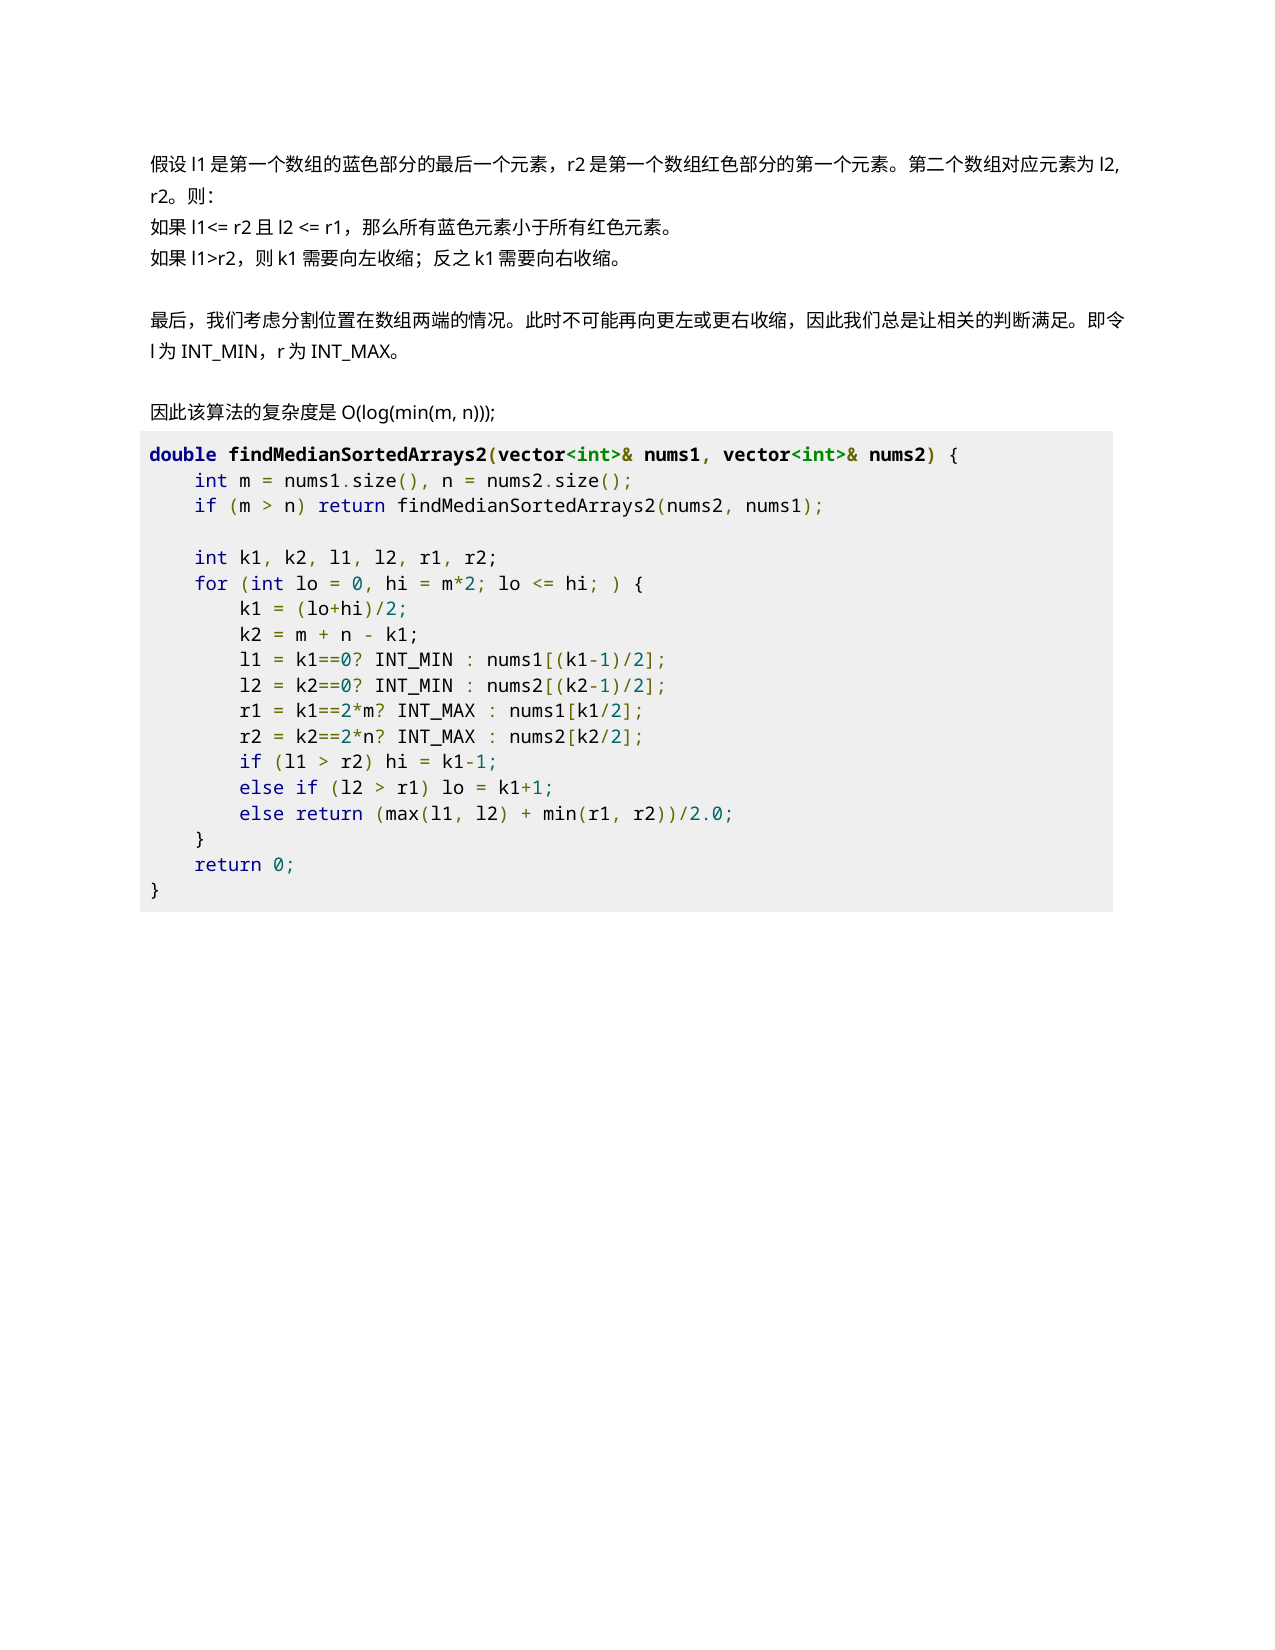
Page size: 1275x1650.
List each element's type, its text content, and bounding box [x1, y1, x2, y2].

text 如果l1>r2，则k1需要向左收缩；反之k1需要向右收缩。 [150, 244, 1125, 271]
text 最后，我们考虑分割位置在数组两端的情况。此时不可能再向更左或更右收缩，因此我们总是让相关的判断满足。即令l为INT_MIN，r为INT_MAX。 [150, 305, 1125, 364]
text 因此该算法的复杂度是O(log(min(m, n))); [150, 398, 1125, 425]
text 假设l1是第一个数组的蓝色部分的最后一个元素，r2是第一个数组红色部分的第一个元素。第二个数组对应元素为l2, r2。则： [150, 150, 1125, 208]
text 如果l1<= r2且l2 <= r1，那么所有蓝色元素小于所有红色元素。 [150, 212, 1125, 240]
table_header double findMedianSortedArrays2(vector<int>& nums1, vector<int>& nums2) { int m = nums1.size(), n = nums2.size(); if (m > n) return findMedianSortedArrays2(nums2, nums1); int k1, k2, l1, l2, r1, r2; for (int lo = 0, hi = m*2; lo <= hi; ) { k1 = (lo+hi)/2; k2 = m + n - k1; l1 = k1==0? INT_MIN : nums1[(k1-1)/2]; l2 = k2==0? INT_MIN : nums2[(k2-1)/2]; r1 = k1==2*m? INT_MAX : nums1[k1/2]; r2 = k2==2*n? INT_MAX : nums2[k2/2]; if (l1 > r2) hi = k1-1; else if (l2 > r1) lo = k1+1; else return (max(l1, l2) + min(r1, r2))/2.0; } return 0; } [140, 431, 1113, 912]
